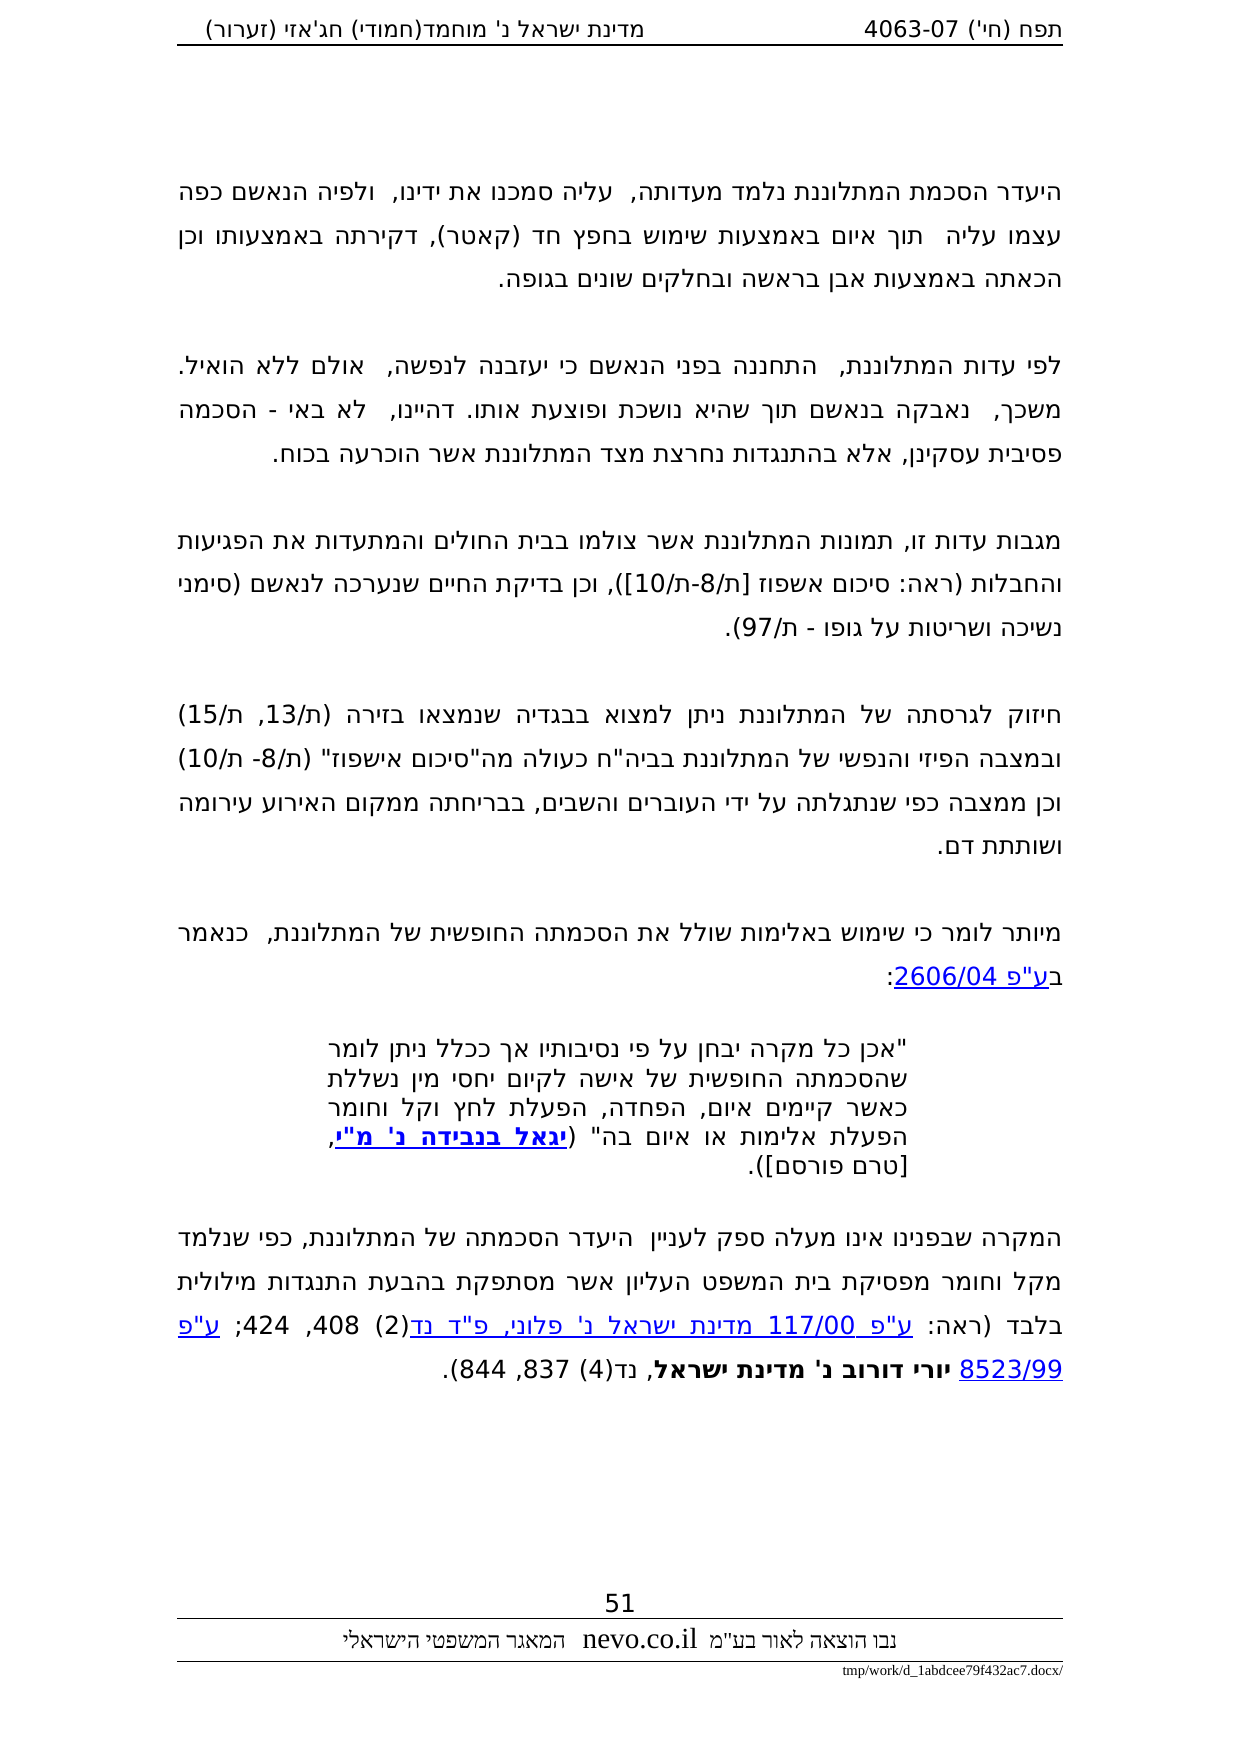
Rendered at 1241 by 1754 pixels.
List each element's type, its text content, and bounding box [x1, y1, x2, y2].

text חיזוק לגרסתה של המתלוננת ניתן למצוא בבגדיה שנמצאו בזירה (ת/13, ת/15) ובמצבה הפיזי והנפשי של המתלוננת בביה"ח כעולה מה"סיכום אישפוז" (ת/8- ת/10) וכן ממצבה כפי שנתגלתה על ידי העוברים והשבים, בבריחתה ממקום האירוע עירומה ושותתת דם. [177, 700, 1063, 861]
text לפי עדות המתלוננת, התחננה בפני הנאשם כי יעזבנה לנפשה, אולם ללא הואיל. משכך, נאבקה בנאשם תוך שהיא נושכת ופוצעת אותו. דהיינו, לא באי - הסכמה פסיבית עסקינן, אלא בהתנגדות נחרצת מצד המתלוננת אשר הוכרעה בכוח. [177, 352, 1063, 468]
text "אכן כל מקרה יבחן על פי נסיבותיו אך ככלל ניתן לומר שהסכמתה החופשית של אישה לקיום יחסי מין נשללת כאשר קיימים איום, הפחדה, הפעלת לחץ וקל וחומר הפעלת אלימות או איום בה" (יגאל בנבידה נ' מ"י, [טרם פורסם]). [327, 1035, 908, 1181]
text היעדר הסכמת המתלוננת נלמד מעדותה, עליה סמכנו את ידינו, ולפיה הנאשם כפה עצמו עליה תוך איום באמצעות שימוש בחפץ חד (קאטר), דקירתה באמצעותו וכן הכאתה באמצעות אבן בראשה ובחלקים שונים בגופה. [177, 177, 1063, 294]
text מגבות עדות זו, תמונות המתלוננת אשר צולמו בבית החולים והמתעדות את הפגיעות והחבלות (ראה: סיכום אשפוז [ת/8-ת/10]), וכן בדיקת החיים שנערכה לנאשם (סימני נשיכה ושריטות על גופו - ת/97). [177, 526, 1063, 643]
text המקרה שבפנינו אינו מעלה ספק לעניין היעדר הסכמתה של המתלוננת, כפי שנלמד מקל וחומר מפסיקת בית המשפט העליון אשר מסתפקת בהבעת התנגדות מילולית בלבד (ראה: ע"פ 117/00 מדינת ישראל נ' פלוני, פ"ד נד(2) 408, 424; ע"פ 8523/99 יורי דורוב נ' מדינת ישראל, נד(4) 837, 844). [177, 1224, 1063, 1384]
text מיותר לומר כי שימוש באלימות שולל את הסכמתה החופשית של המתלוננת, כנאמר בע"פ 2606/04: [177, 918, 1063, 991]
